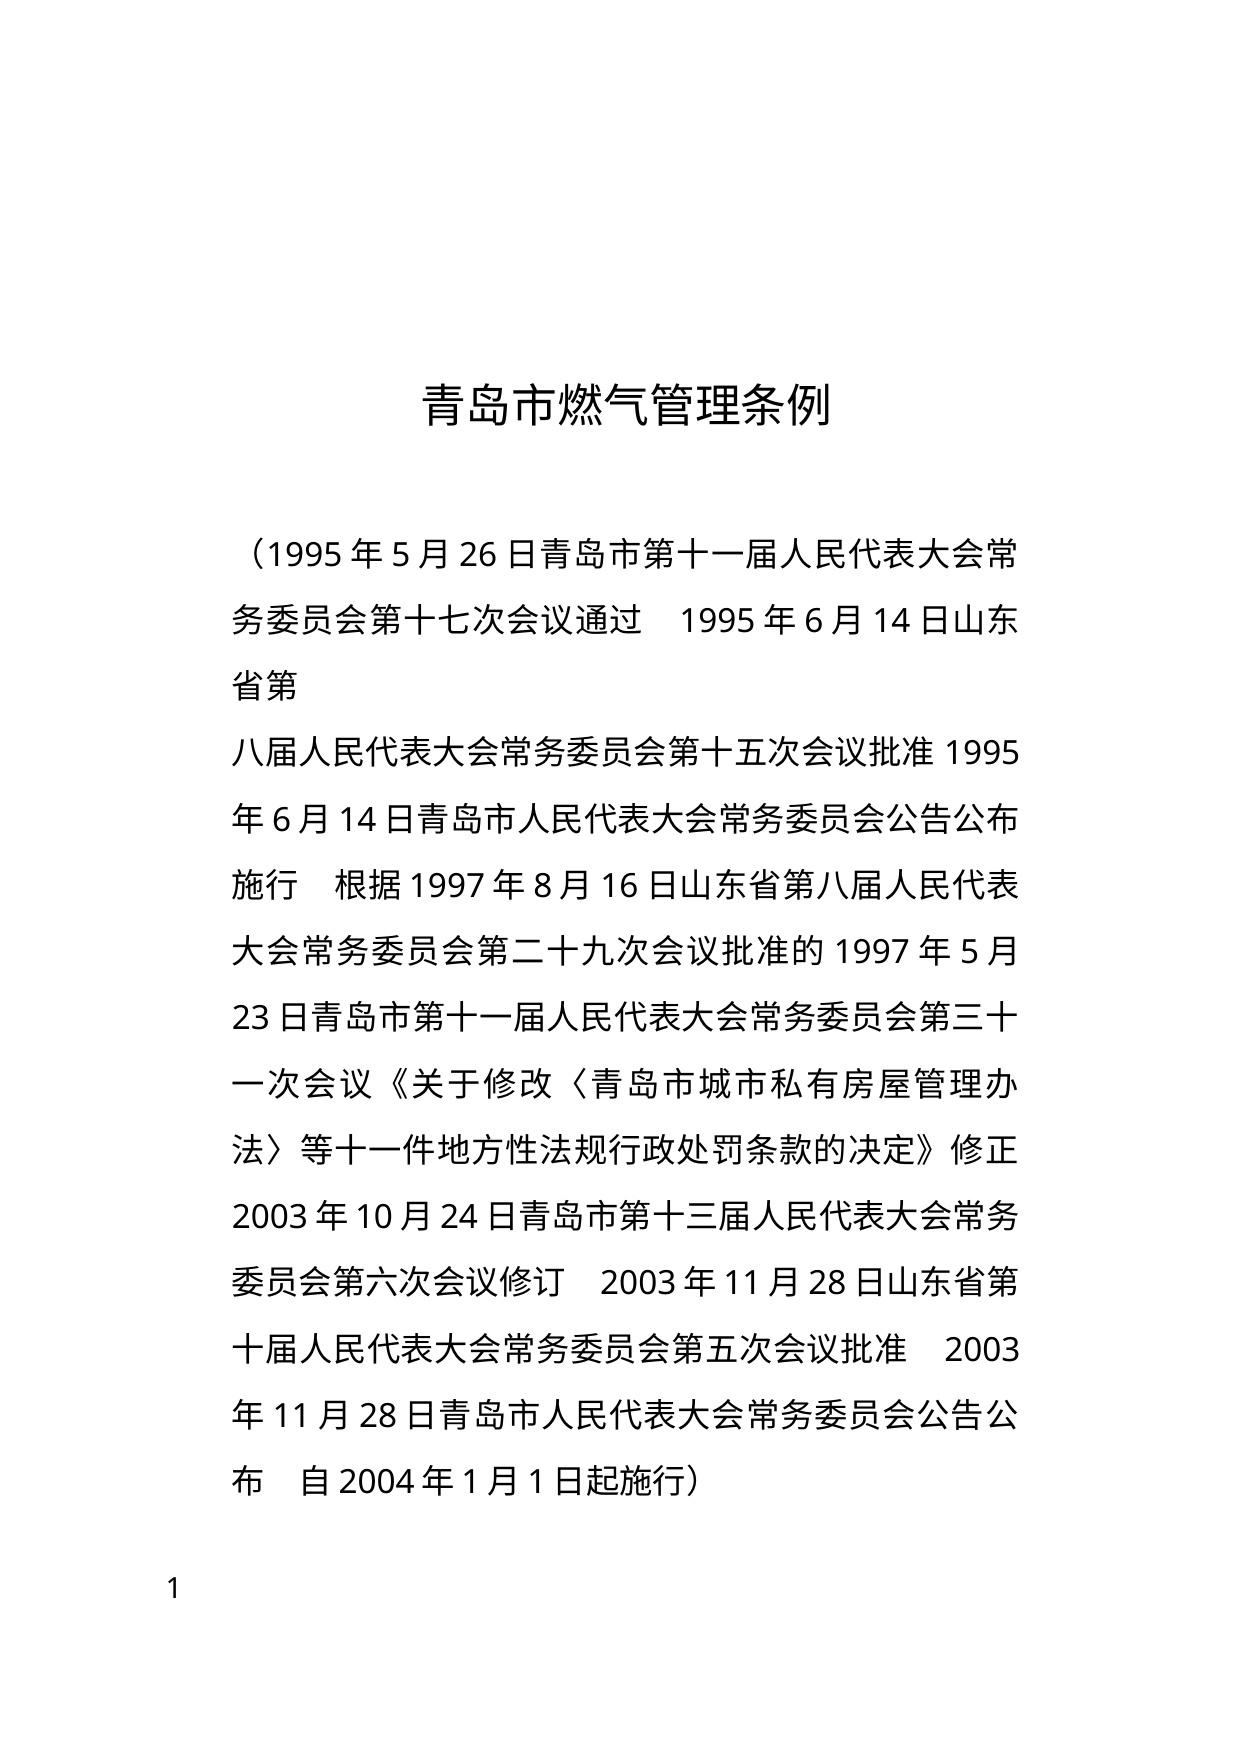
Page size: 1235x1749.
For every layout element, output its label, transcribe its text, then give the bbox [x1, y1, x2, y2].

text 青岛市燃气管理条例 [165, 353, 1087, 452]
text （1995年5月26日青岛市第十一届人民代表大会常务委员会第十七次会议通过 1995年6月14日山东省第 [232, 518, 1020, 717]
text 八届人民代表大会常务委员会第十五次会议批准1995 年6月14日青岛市人民代表大会常务委员会公告公布施行 根据1997年8月16日山东省第八届人民代表大会常务委员会第二十九次会议批准的1997年5月23日青岛市第十一届人民代表大会常务委员会第三十一次会议《关于修改〈青岛市城市私有房屋管理办法〉等十一件地方性法规行政处罚条款的决定》修正 2003年10月24日青岛市第十三届人民代表大会常务委员会第六次会议修订 2003年11月28日山东省第十届人民代表大会常务委员会第五次会议批准 2003年11月28日青岛市人民代表大会常务委员会公告公布 自2004年1月1日起施行） [232, 717, 1020, 1512]
